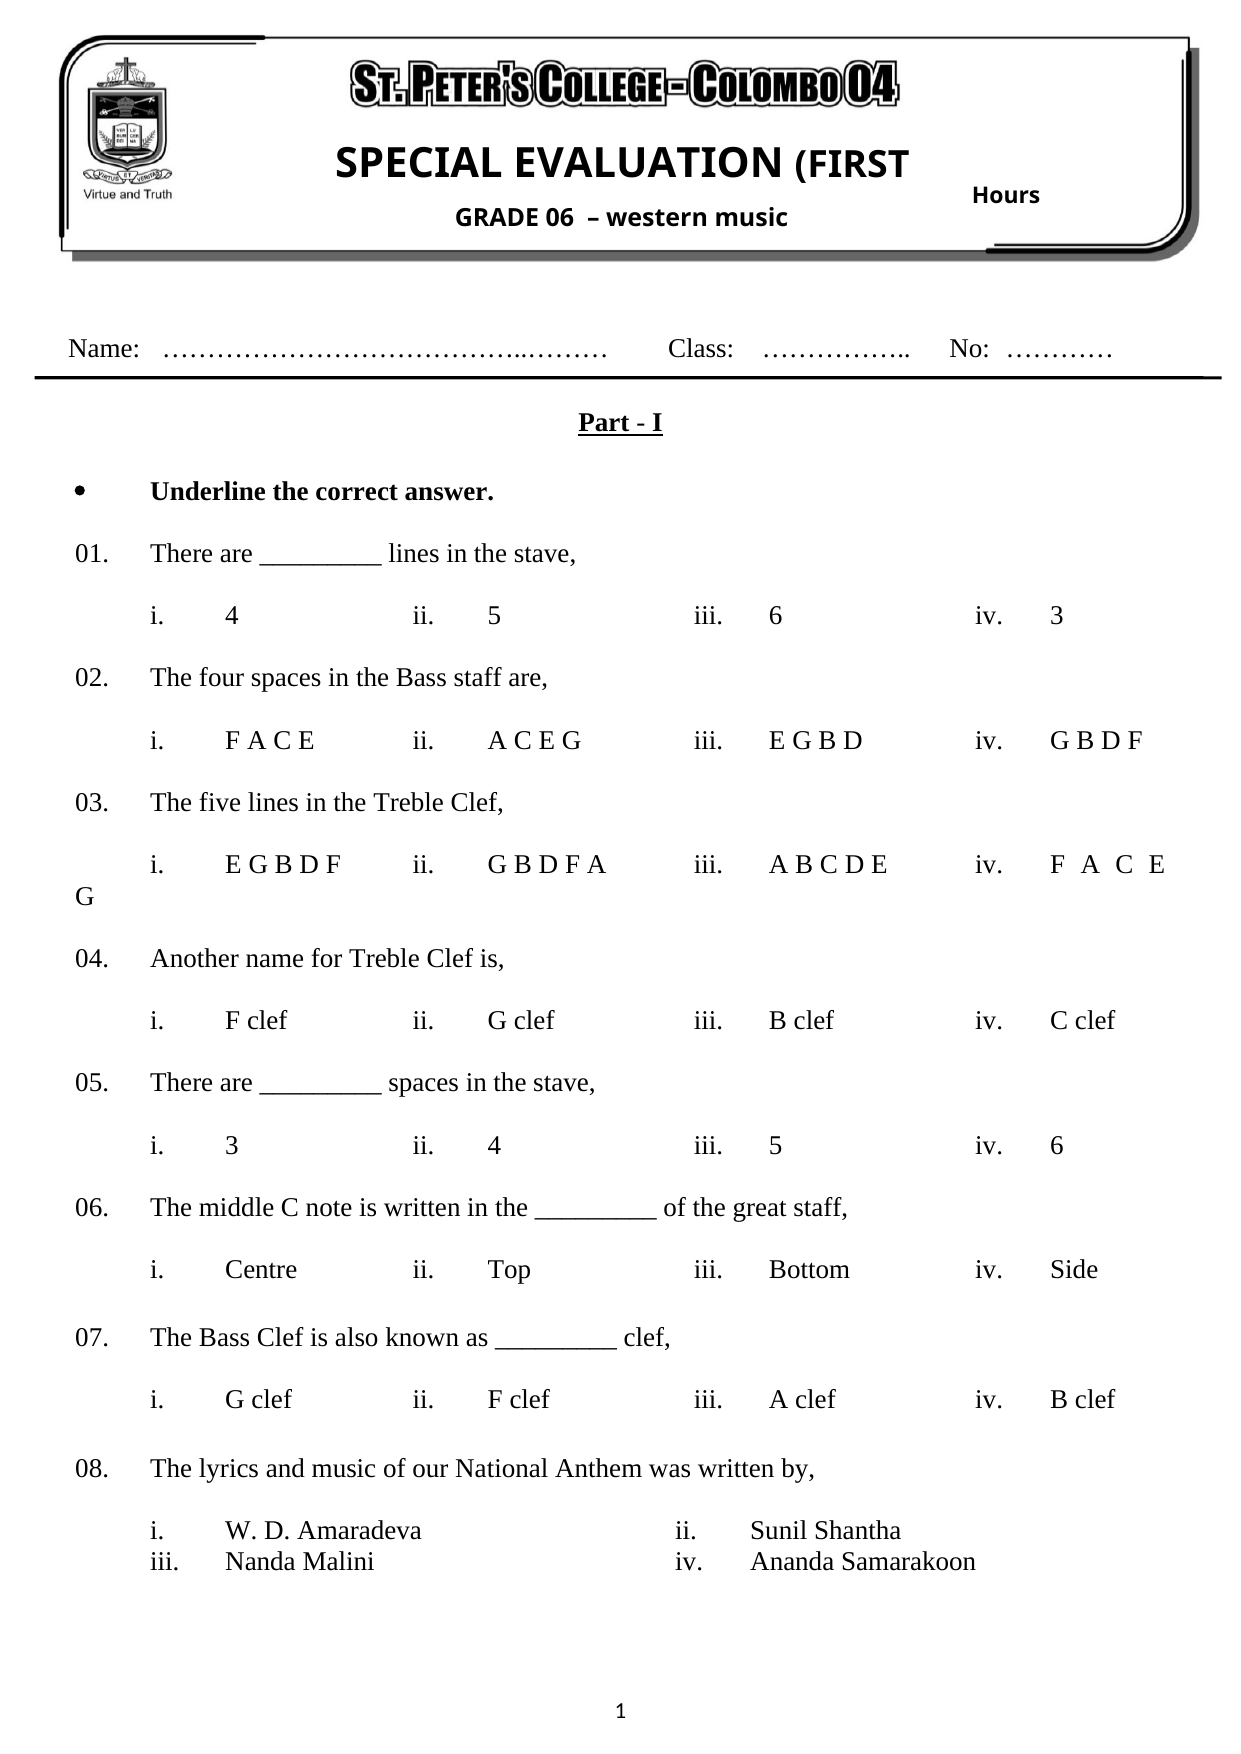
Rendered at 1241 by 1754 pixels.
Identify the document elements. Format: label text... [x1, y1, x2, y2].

list Underline the correct answer. [75, 474, 1165, 506]
text 06. The middle C note is written in the _________ of the great staff, [75, 1191, 1165, 1222]
text 01. There are _________ lines in the stave, [75, 537, 1165, 568]
text 05. There are _________ spaces in the stave, [75, 1066, 1165, 1098]
text 03. The five lines in the Treble Clef, [75, 786, 1165, 817]
text 02. The four spaces in the Bass staff are, [75, 662, 1165, 693]
picture [45, 23, 1241, 275]
text i. Centre ii. Top iii. Bottom iv. Side [75, 1253, 1165, 1284]
text 07. The Bass Clef is also known as _________ clef, [75, 1321, 1165, 1352]
text 04. Another name for Treble Clef is, [75, 942, 1165, 973]
text Part - I [75, 407, 1165, 438]
text iii. Nanda Malini iv. Ananda Samarakoon [75, 1545, 1165, 1576]
text 08. The lyrics and music of our National Anthem was written by, [75, 1452, 1165, 1483]
text i. E G B D F ii. G B D F A iii. A B C D E iv. F A C E G [75, 848, 1165, 911]
text i. F clef ii. G clef iii. B clef iv. C clef [75, 1004, 1165, 1035]
text i. G clef ii. F clef iii. A clef iv. B clef [75, 1384, 1165, 1415]
text i. W. D. Amaradeva ii. Sunil Shantha [75, 1514, 1165, 1545]
text i. F A C E ii. A C E G iii. E G B D iv. G B D F [75, 724, 1165, 755]
text i. 4 ii. 5 iii. 6 iv. 3 [75, 599, 1165, 630]
text i. 3 ii. 4 iii. 5 iv. 6 [75, 1129, 1165, 1160]
